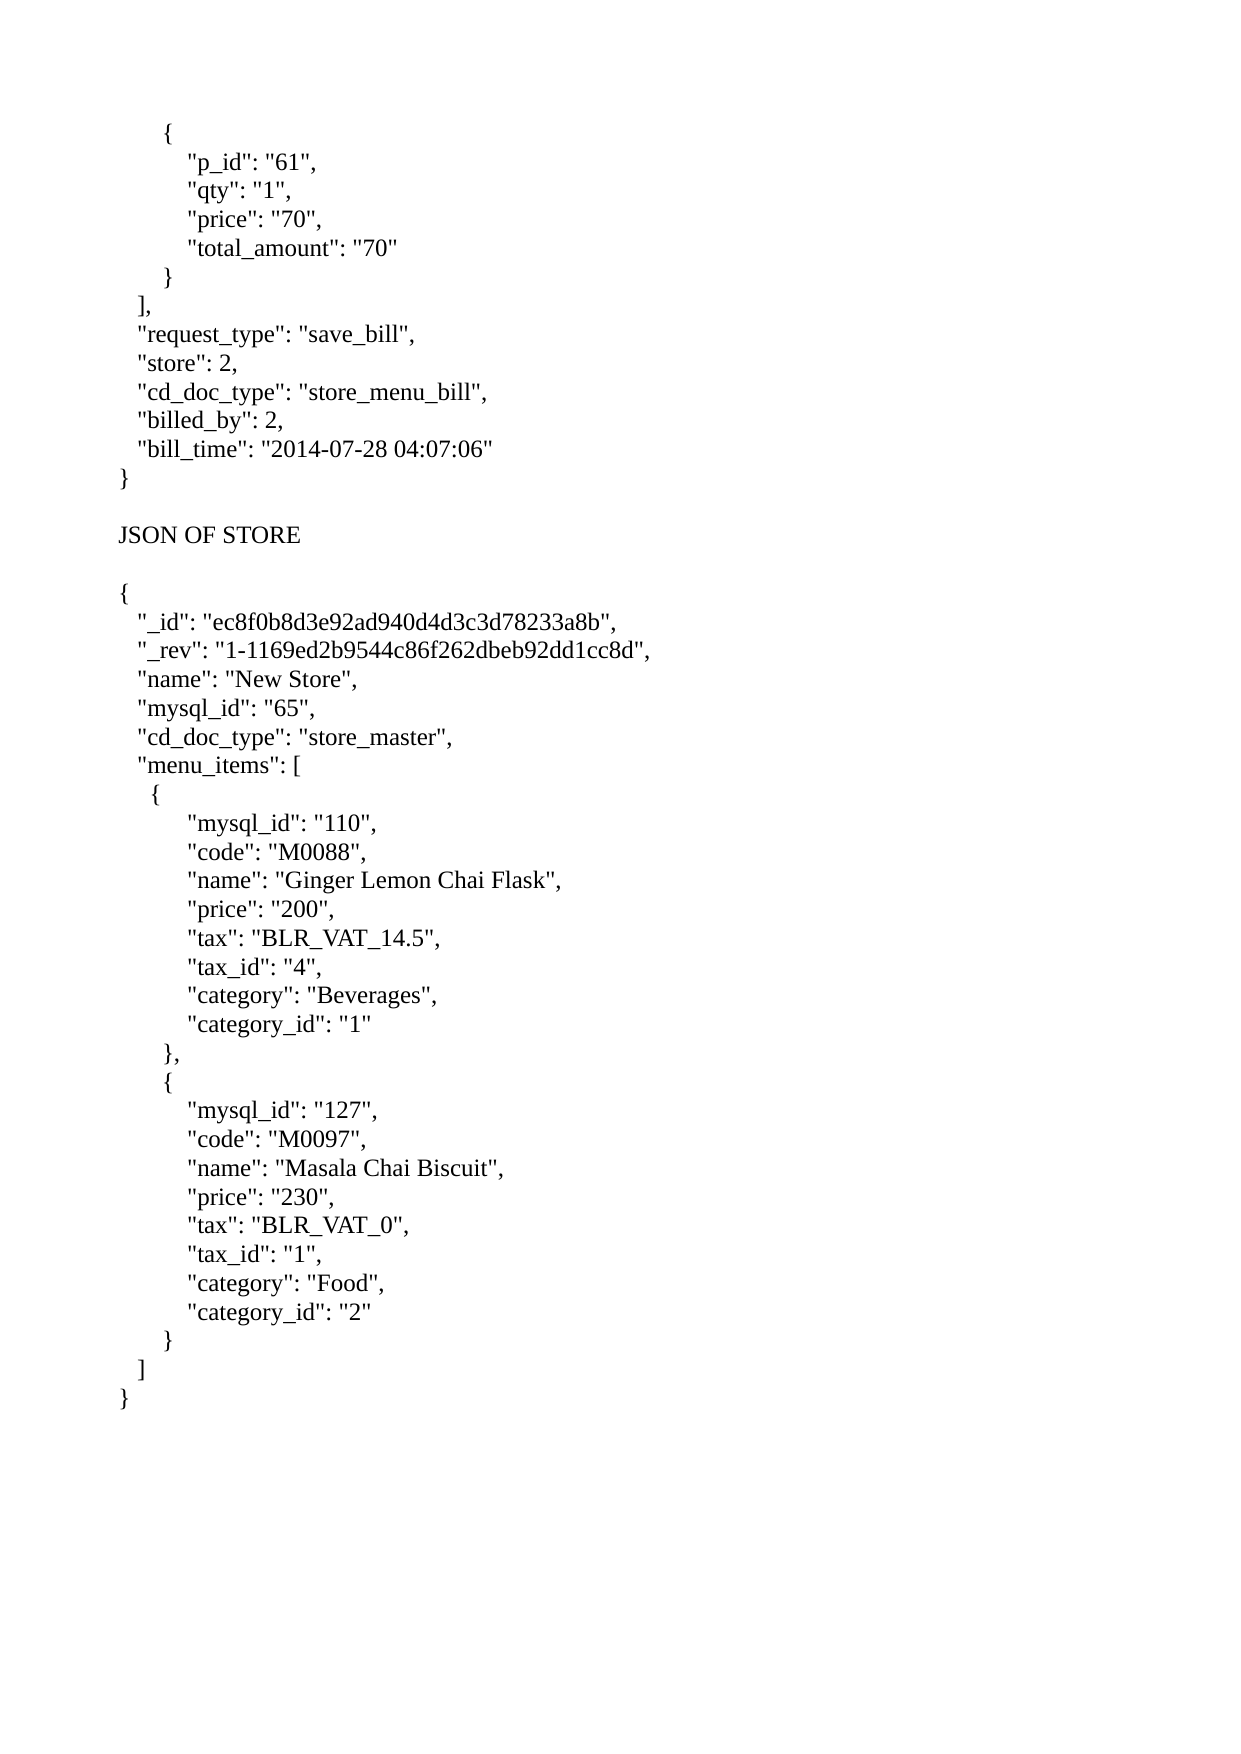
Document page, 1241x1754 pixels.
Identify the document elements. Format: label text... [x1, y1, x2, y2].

text { [118, 1067, 1122, 1096]
text } [118, 1326, 1122, 1354]
text "name": "Ginger Lemon Chai Flask", [118, 866, 1122, 894]
text "menu_items": [ [118, 751, 1122, 779]
text "tax": "BLR_VAT_0", [118, 1211, 1122, 1239]
text "code": "M0088", [118, 837, 1122, 866]
text "total_amount": "70" [118, 233, 1122, 262]
text "cd_doc_type": "store_master", [118, 722, 1122, 751]
text "code": "M0097", [118, 1124, 1122, 1153]
text { [118, 118, 1122, 147]
text { [118, 779, 1122, 808]
text } [118, 262, 1122, 291]
text "cd_doc_type": "store_menu_bill", [118, 377, 1122, 406]
text "p_id": "61", [118, 147, 1122, 176]
text "tax_id": "4", [118, 952, 1122, 981]
text ], [118, 291, 1122, 319]
text "price": "230", [118, 1182, 1122, 1211]
text "request_type": "save_bill", [118, 319, 1122, 348]
text "_id": "ec8f0b8d3e92ad940d4d3c3d78233a8b", [118, 607, 1122, 636]
text "category": "Beverages", [118, 981, 1122, 1009]
text }, [118, 1038, 1122, 1067]
text "name": "New Store", [118, 664, 1122, 693]
text "store": 2, [118, 348, 1122, 377]
text } [118, 1383, 1122, 1412]
text "price": "200", [118, 894, 1122, 923]
text "_rev": "1-1169ed2b9544c86f262dbeb92dd1cc8d", [118, 636, 1122, 664]
text } [118, 463, 1122, 492]
text JSON OF STORE [118, 521, 1122, 549]
text "category": "Food", [118, 1268, 1122, 1297]
text "mysql_id": "65", [118, 693, 1122, 722]
text { [118, 578, 1122, 607]
text "category_id": "1" [118, 1009, 1122, 1038]
text "price": "70", [118, 204, 1122, 233]
text "name": "Masala Chai Biscuit", [118, 1153, 1122, 1182]
text "qty": "1", [118, 176, 1122, 204]
text "tax": "BLR_VAT_14.5", [118, 923, 1122, 952]
text "mysql_id": "110", [118, 808, 1122, 837]
text "category_id": "2" [118, 1297, 1122, 1326]
text "billed_by": 2, [118, 406, 1122, 434]
text "mysql_id": "127", [118, 1096, 1122, 1124]
text ] [118, 1354, 1122, 1383]
text "tax_id": "1", [118, 1239, 1122, 1268]
text "bill_time": "2014-07-28 04:07:06" [118, 434, 1122, 463]
